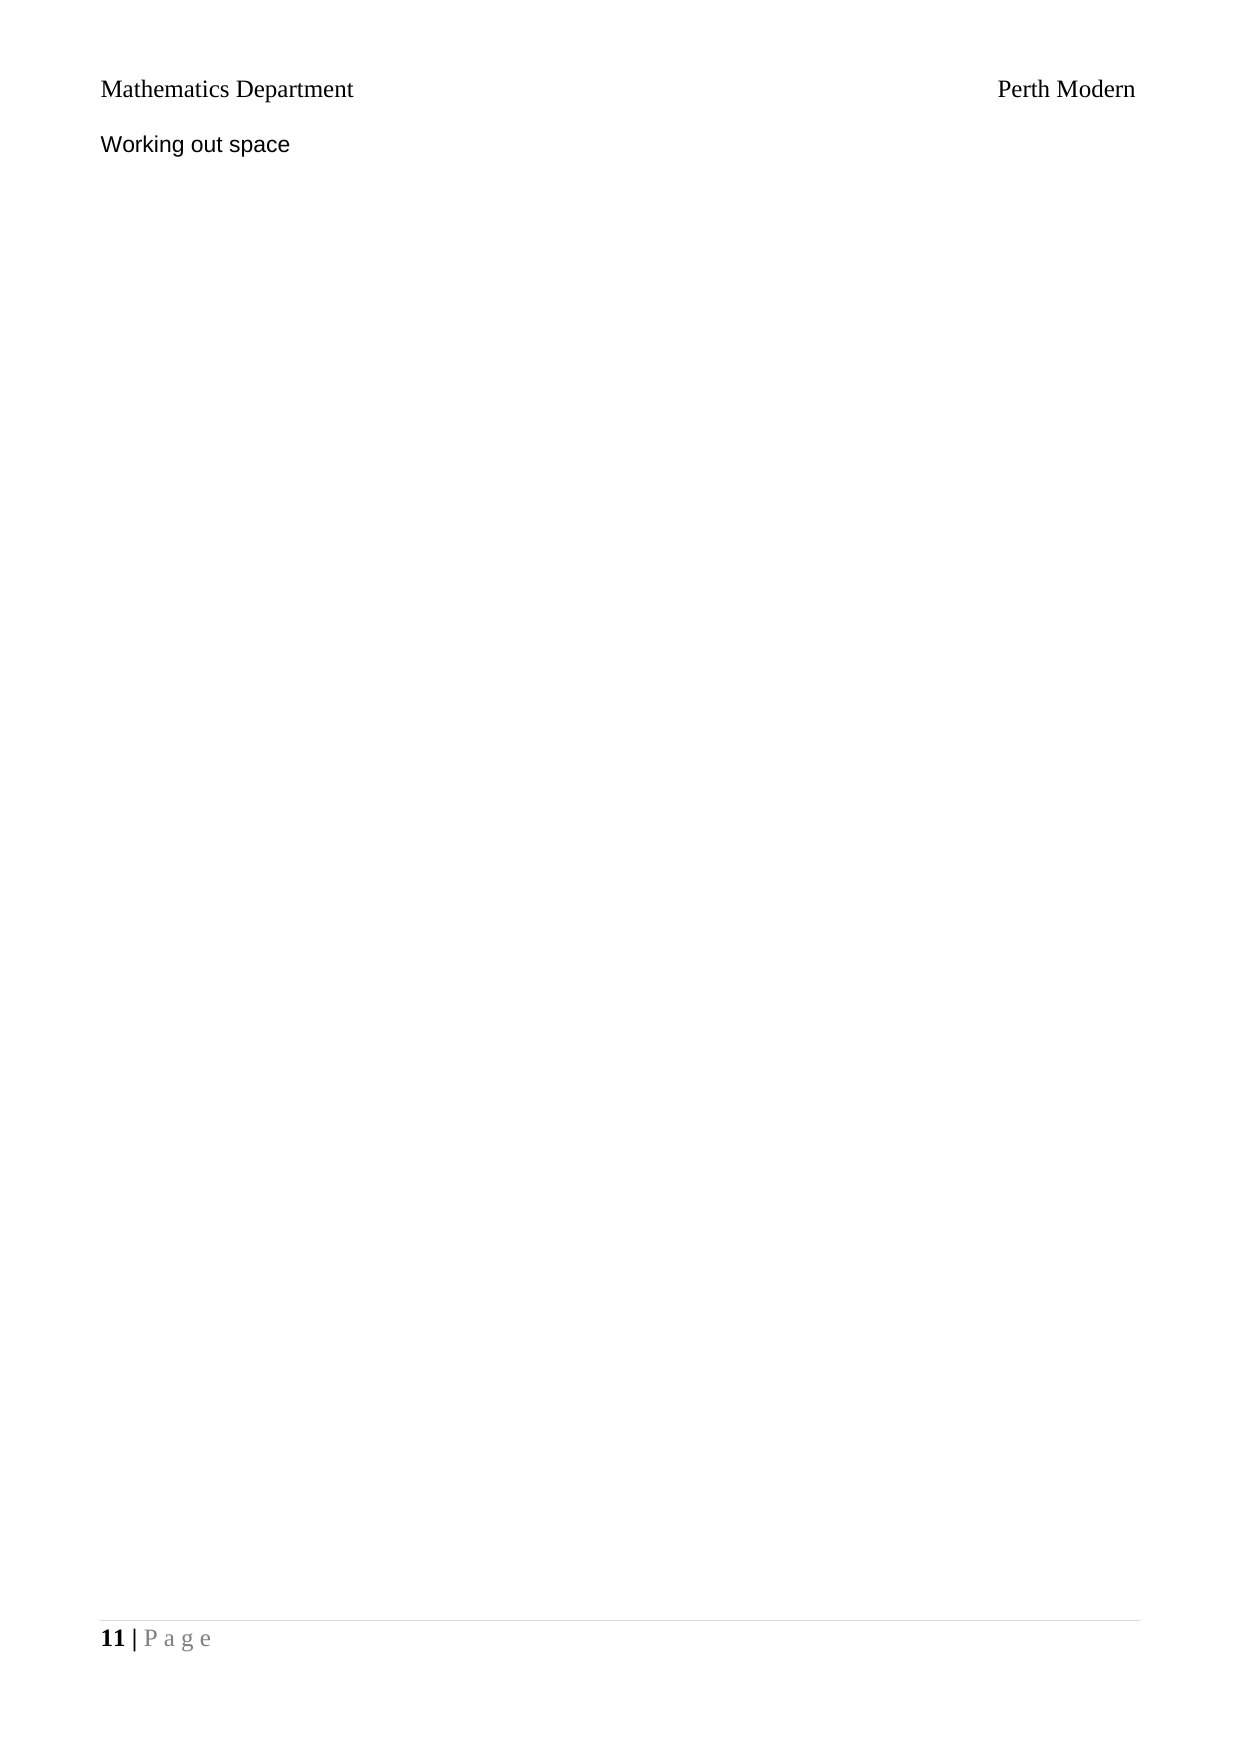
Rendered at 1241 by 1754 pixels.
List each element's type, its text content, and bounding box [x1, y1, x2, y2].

text Working out space [100, 131, 1140, 158]
